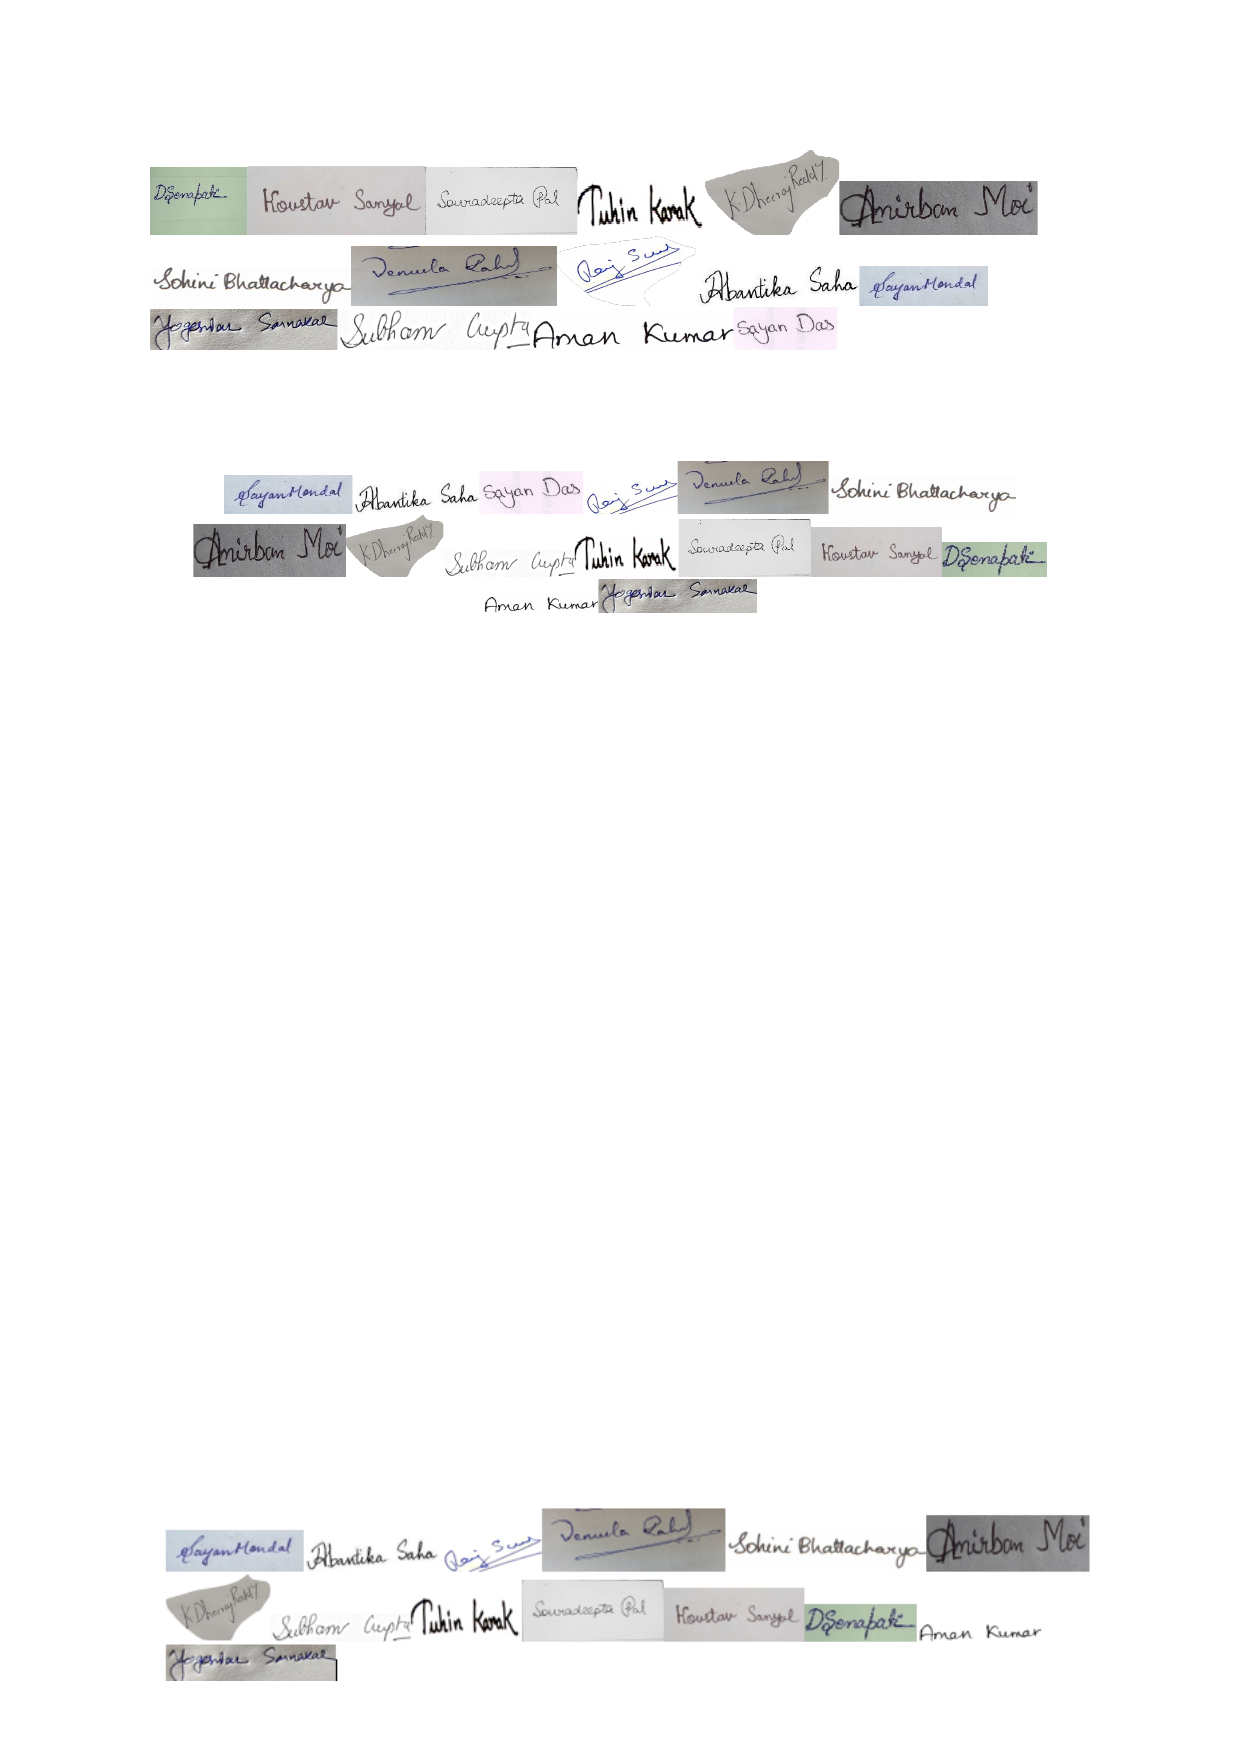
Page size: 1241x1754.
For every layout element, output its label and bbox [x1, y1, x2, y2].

picture [150, 236, 988, 306]
picture [150, 150, 1038, 235]
picture [150, 307, 838, 350]
picture [224, 461, 1017, 514]
picture [483, 579, 757, 613]
picture [150, 1487, 1091, 1681]
picture [193, 515, 1047, 577]
